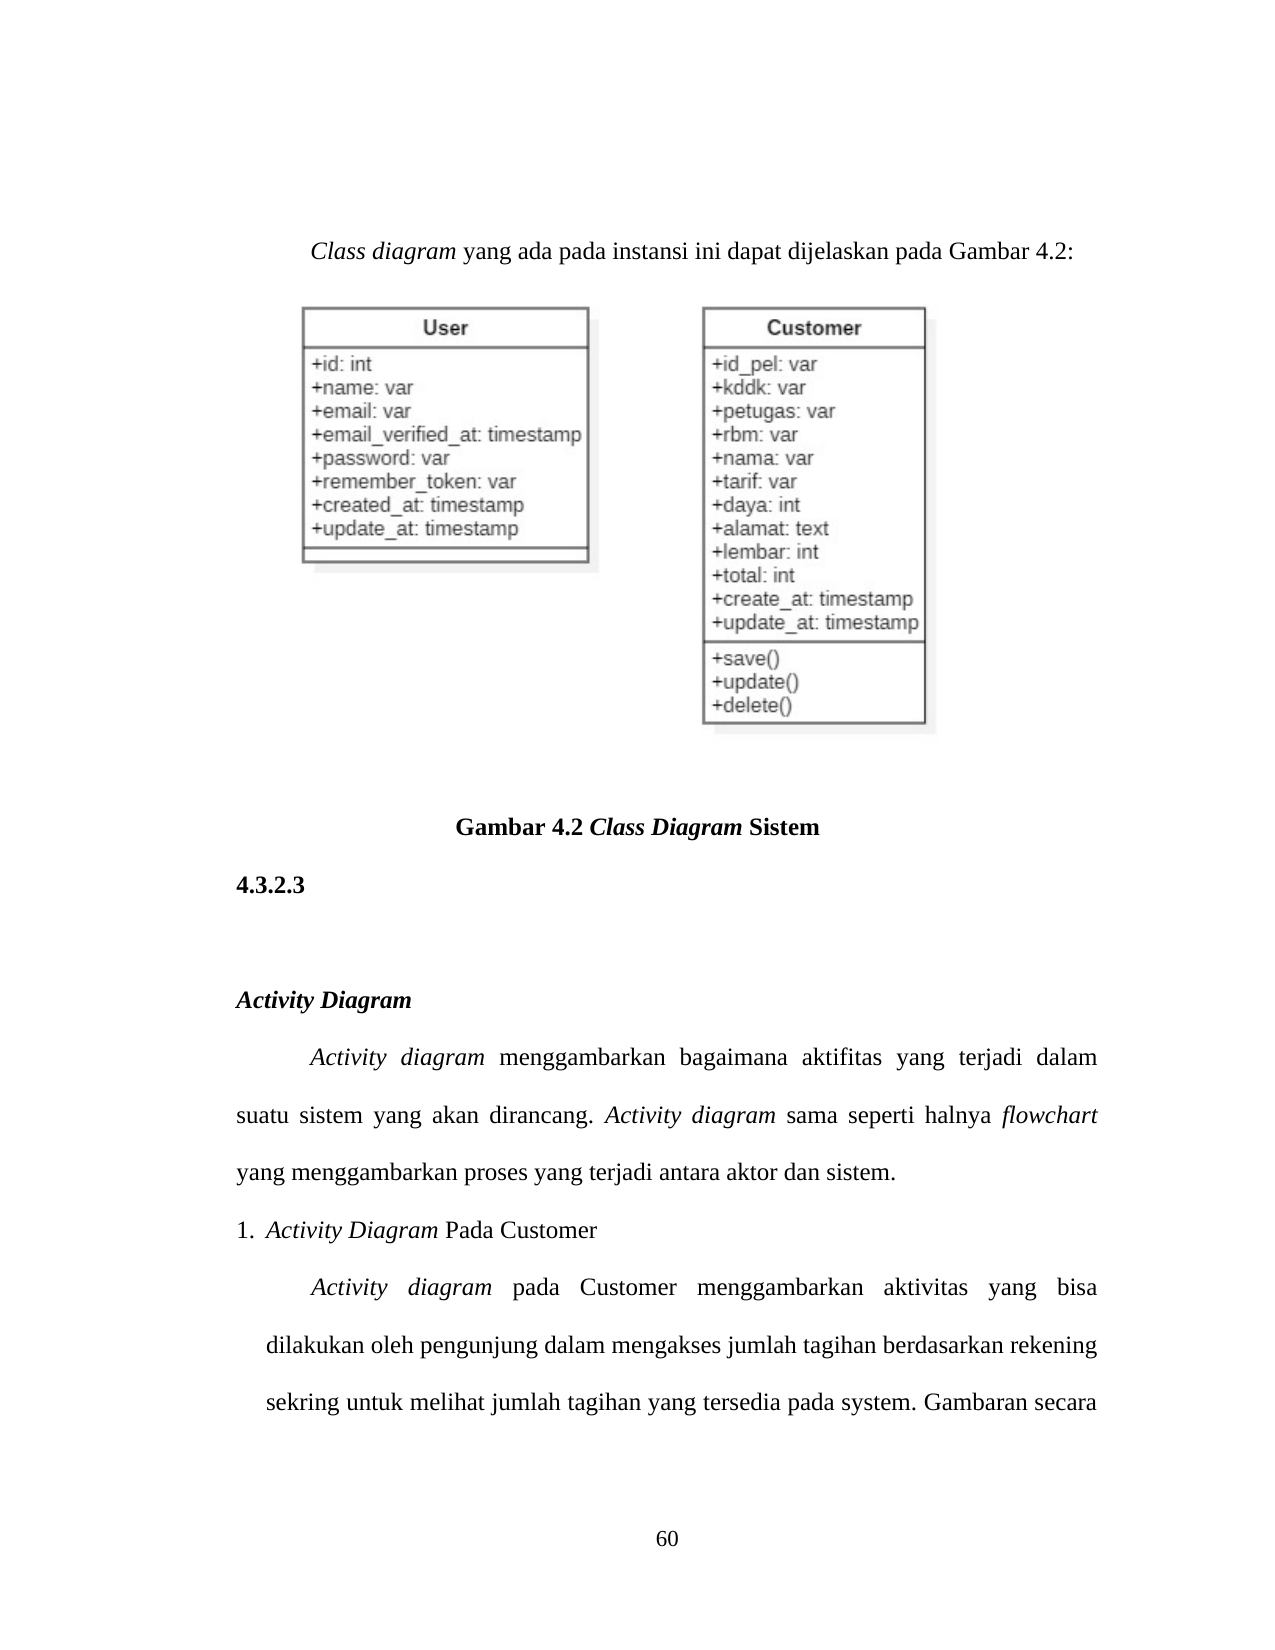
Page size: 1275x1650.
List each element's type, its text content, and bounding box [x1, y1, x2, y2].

list Class diagram yang ada pada instansi ini dapat dijelaskan pada Gambar 4.2: [236, 236, 1098, 265]
list 4.3.2.3 Activity Diagram [236, 870, 1098, 1013]
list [266, 1272, 1098, 1416]
list Gambar 4.2 Class Diagram Sistem [177, 812, 1098, 841]
text Activity diagram menggambarkan bagaimana aktifitas yang terjadi dalam suatu sistem yang akan dirancang. Activity diagram sama seperti halnya flowchart yang menggambarkan proses yang terjadi antara aktor dan sistem. [236, 1042, 1098, 1186]
picture [288, 293, 987, 786]
list Activity Diagram Pada Customer [236, 1215, 1098, 1243]
